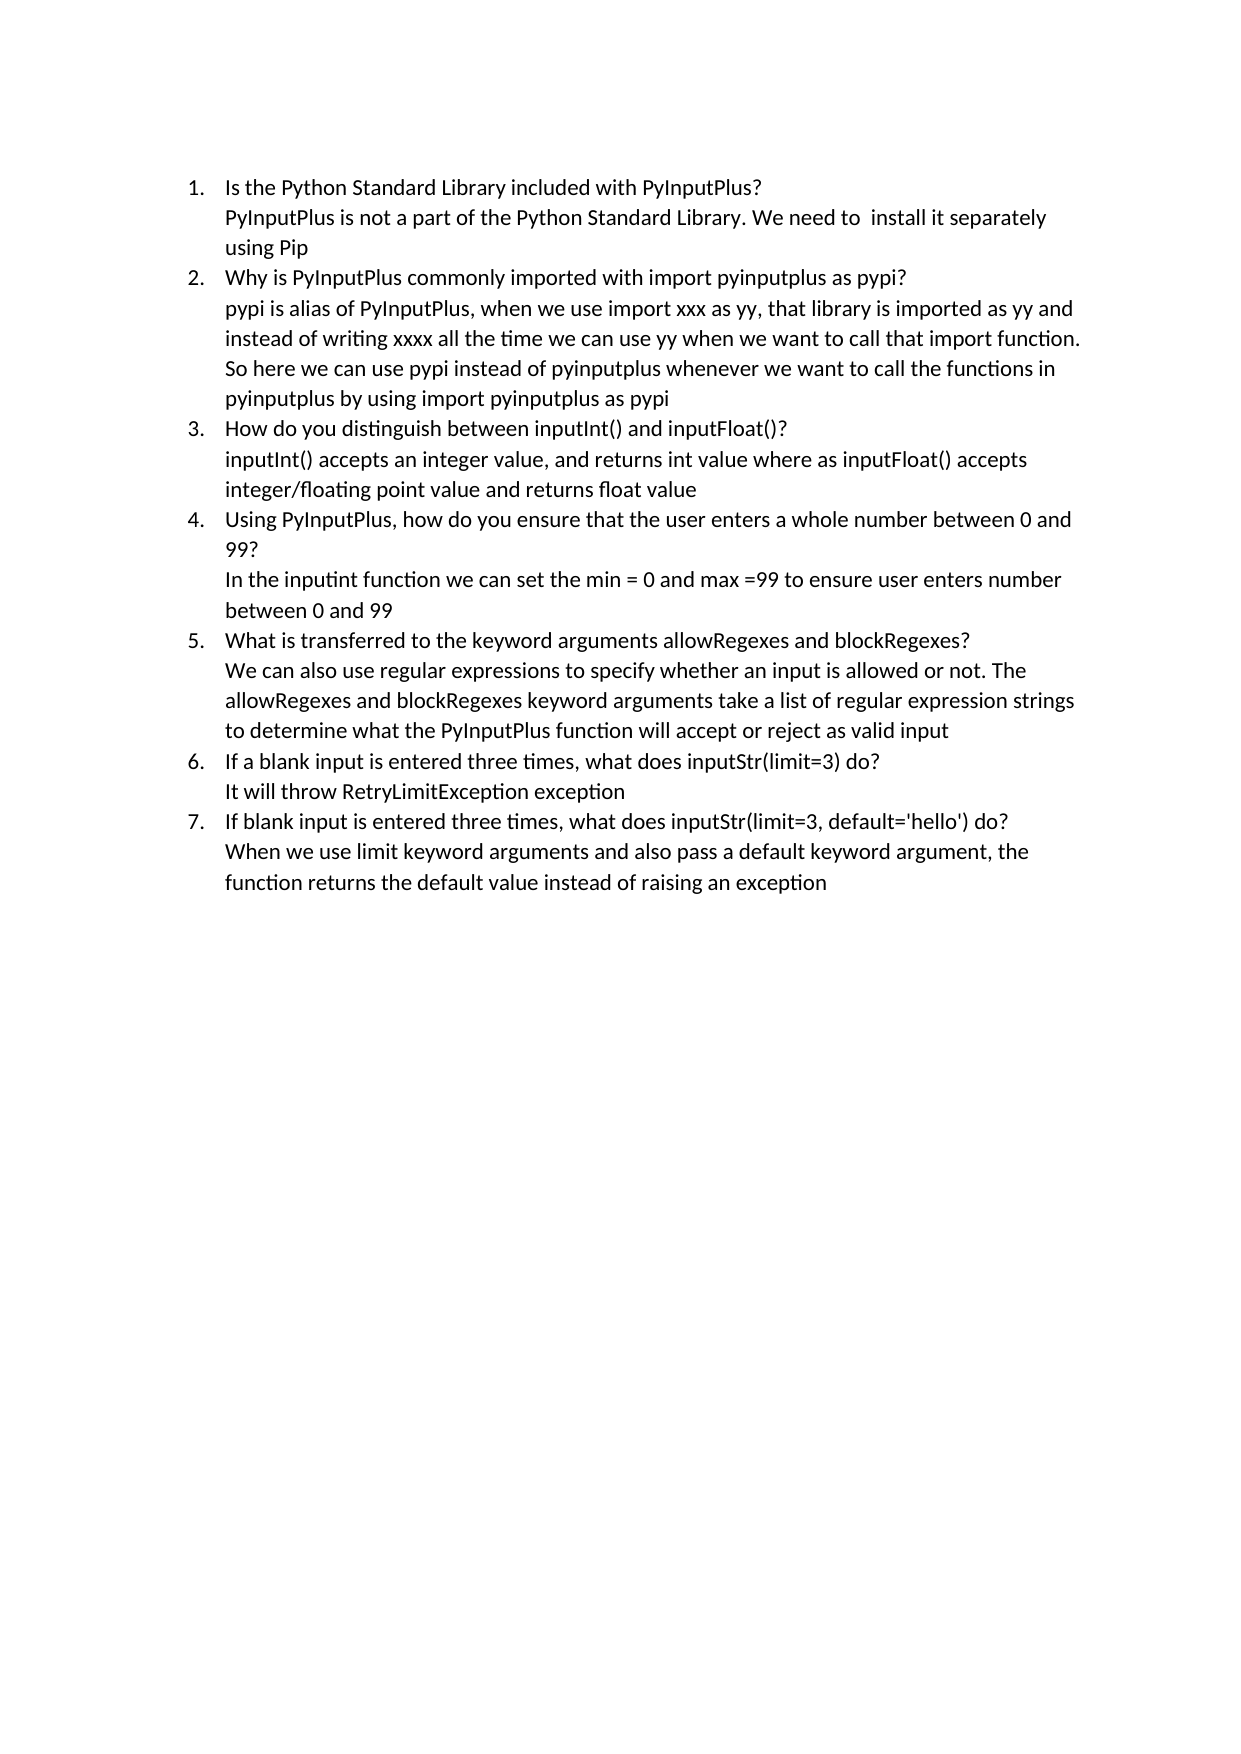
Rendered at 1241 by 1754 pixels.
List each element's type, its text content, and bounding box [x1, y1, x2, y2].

list Is the Python Standard Library included with PyInputPlus? [187, 173, 1090, 201]
list inputInt() accepts an integer value, and returns int value where as inputFloat() accepts integer/floating point value and returns float value [225, 445, 1090, 503]
list Using PyInputPlus, how do you ensure that the user enters a whole number between 0 and 99? [187, 505, 1090, 563]
list PyInputPlus is not a part of the Python Standard Library. We need to install it separately using Pip [225, 203, 1090, 261]
list How do you distinguish between inputInt() and inputFloat()? [187, 414, 1090, 443]
list If blank input is entered three times, what does inputStr(limit=3, default='hello') do? [187, 807, 1090, 835]
list It will throw RetryLimitException exception [225, 777, 1090, 805]
list What is transferred to the keyword arguments allowRegexes and blockRegexes? [187, 626, 1090, 654]
list pypi is alias of PyInputPlus, when we use import xxx as yy, that library is imported as yy and instead of writing xxxx all the time we can use yy when we want to call that import function. So here we can use pypi instead of pyinputplus whenever we want to call the functions in pyinputplus by using import pyinputplus as pypi [225, 294, 1090, 412]
list We can also use regular expressions to specify whether an input is allowed or not. The allowRegexes and blockRegexes keyword arguments take a list of regular expression strings to determine what the PyInputPlus function will accept or reject as valid input [225, 656, 1090, 745]
list If a blank input is entered three times, what does inputStr(limit=3) do? [187, 747, 1090, 775]
list When we use limit keyword arguments and also pass a default keyword argument, the function returns the default value instead of raising an exception [225, 837, 1090, 896]
list Why is PyInputPlus commonly imported with import pyinputplus as pypi? [187, 263, 1090, 292]
list In the inputint function we can set the min = 0 and max =99 to ensure user enters number between 0 and 99 [225, 566, 1090, 624]
